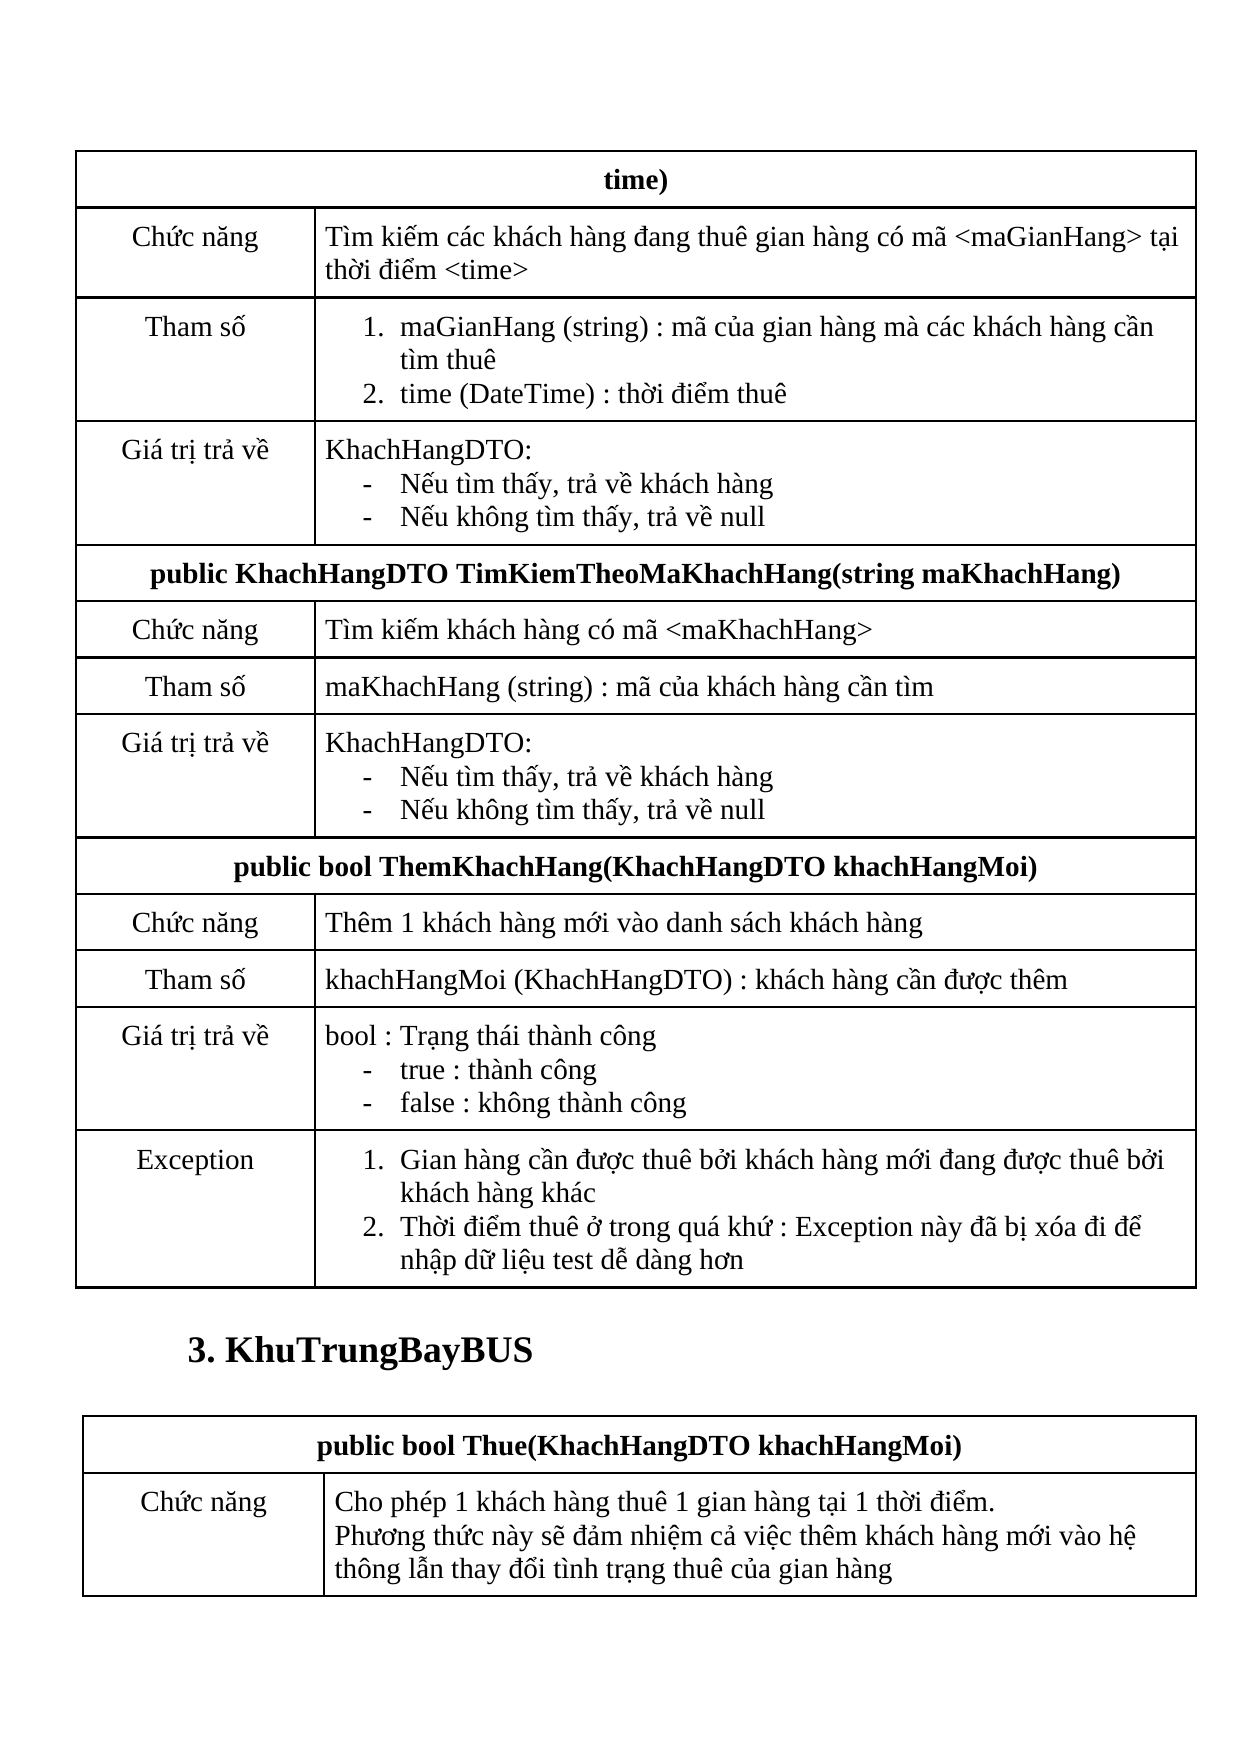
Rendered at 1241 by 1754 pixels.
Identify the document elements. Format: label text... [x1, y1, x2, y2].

table_cell public KhachHangDTO TimKiemTheoMaKhachHang(string maKhachHang) [77, 546, 1195, 600]
table_cell Exception [77, 1131, 314, 1286]
table_cell Gian hàng cần được thuê bởi khách hàng mới đang được thuê bởi khách hàng khác Thời điểm thuê ở trong quá khứ : Exception này đã bị xóa đi để nhập dữ liệu test dễ dàng hơn [316, 1131, 1195, 1286]
table_cell Giá trị trả về [77, 422, 314, 543]
table_cell KhachHangDTO: Nếu tìm thấy, trả về khách hàng Nếu không tìm thấy, trả về null [316, 422, 1195, 543]
list KhuTrungBayBUS [187, 1327, 1090, 1370]
table_cell public bool ThemKhachHang(KhachHangDTO khachHangMoi) [77, 839, 1195, 893]
table_cell maGianHang (string) : mã của gian hàng mà các khách hàng cần tìm thuê time (DateTime) : thời điểm thuê [316, 299, 1195, 420]
table_cell Cho phép 1 khách hàng thuê 1 gian hàng tại 1 thời điểm. Phương thức này sẽ đảm nhiệm cả việc thêm khách hàng mới vào hệ thông lẫn thay đổi tình trạng thuê của gian hàng [325, 1474, 1195, 1595]
table_cell Tìm kiếm khách hàng có mã <maKhachHang> [316, 602, 1195, 656]
table_cell maKhachHang (string) : mã của khách hàng cần tìm [316, 659, 1195, 713]
table_cell Tham số [77, 659, 314, 713]
table_cell Chức năng [77, 209, 314, 296]
table_cell Chức năng [77, 895, 314, 949]
table_cell Tham số [77, 299, 314, 420]
table_cell Giá trị trả về [77, 715, 314, 836]
table_cell Thêm 1 khách hàng mới vào danh sách khách hàng [316, 895, 1195, 949]
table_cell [77, 152, 1195, 206]
table_cell Chức năng [77, 602, 314, 656]
table_cell Tìm kiếm các khách hàng đang thuê gian hàng có mã <maGianHang> tại thời điểm <time> [316, 209, 1195, 296]
table_cell KhachHangDTO: Nếu tìm thấy, trả về khách hàng Nếu không tìm thấy, trả về null [316, 715, 1195, 836]
table_cell Tham số [77, 951, 314, 1006]
table_cell khachHangMoi (KhachHangDTO) : khách hàng cần được thêm [316, 951, 1195, 1006]
table_cell Giá trị trả về [77, 1008, 314, 1129]
table_cell Chức năng [84, 1474, 323, 1595]
table_cell bool : Trạng thái thành công true : thành công false : không thành công [316, 1008, 1195, 1129]
table_header public bool Thue(KhachHangDTO khachHangMoi) [84, 1417, 1195, 1472]
